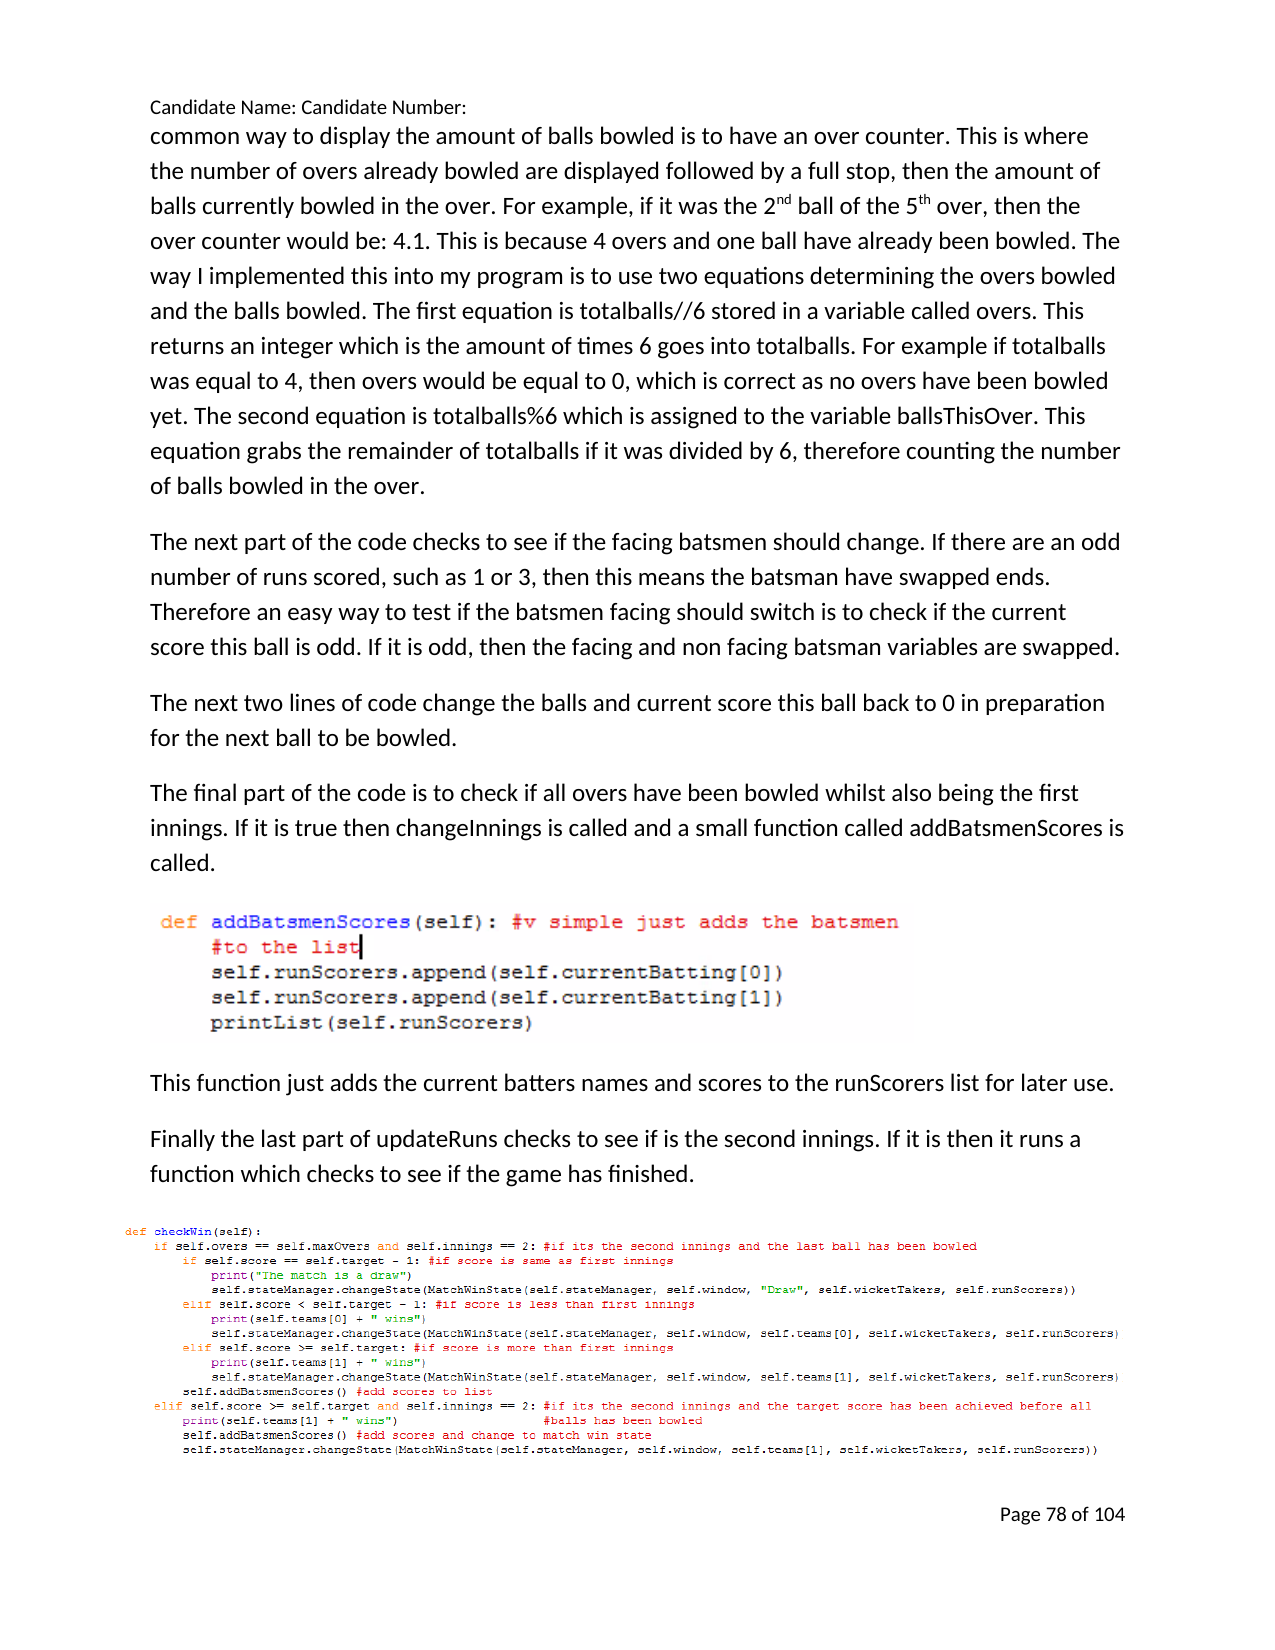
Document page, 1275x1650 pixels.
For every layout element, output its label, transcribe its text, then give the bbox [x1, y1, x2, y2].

text The next part of the code checks to see if the facing batsmen should change. If there are an odd number of runs scored, such as 1 or 3, then this means the batsman have swapped ends. Therefore an easy way to test if the batsmen facing should switch is to check if the current score this ball is odd. If it is odd, then the facing and non facing batsman variables are swapped. [150, 526, 1125, 661]
text The final part of the code is to check if all overs have been bowled whilst also being the first innings. If it is true then changeInnings is called and a small function called addBatsmenScores is called. [150, 777, 1125, 878]
picture [119, 1223, 1122, 1455]
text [150, 120, 1125, 501]
picture [150, 903, 914, 1043]
text The next two lines of code change the balls and current score this ball back to 0 in preparation for the next ball to be bowled. [150, 687, 1125, 752]
text Finally the last part of updateRuns checks to see if is the second innings. If it is then it runs a function which checks to see if the game has finished. [150, 1123, 1125, 1188]
text This function just adds the current batters names and scores to the runScorers list for later use. [150, 1067, 1125, 1097]
